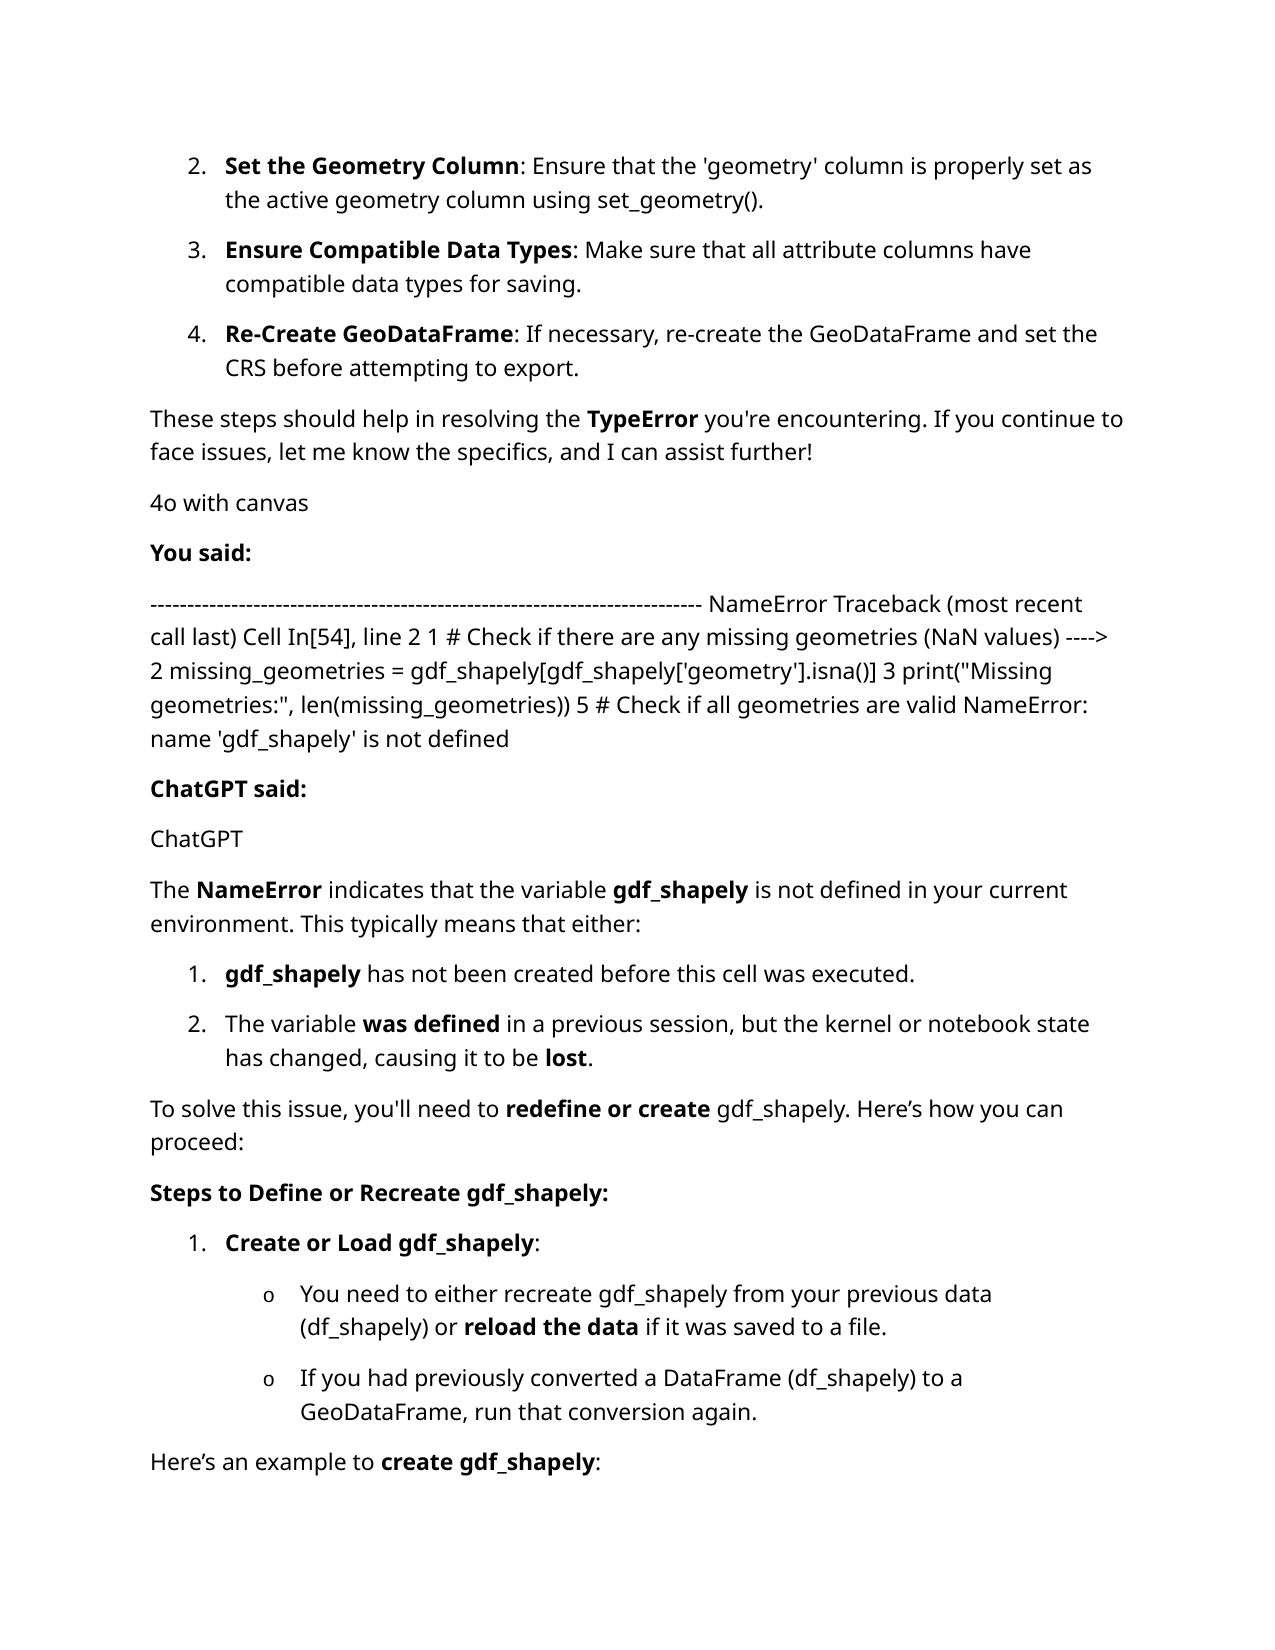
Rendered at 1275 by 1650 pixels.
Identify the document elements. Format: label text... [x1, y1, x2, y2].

text Steps to Define or Recreate gdf_shapely: [150, 1177, 1125, 1208]
list Set the Geometry Column: Ensure that the 'geometry' column is properly set as the active geometry column using set_geometry(). [187, 150, 1125, 215]
list You need to either recreate gdf_shapely from your previous data (df_shapely) or reload the data if it was saved to a file. [262, 1277, 1125, 1342]
list The variable was defined in a previous session, but the kernel or notebook state has changed, causing it to be lost. [187, 1008, 1125, 1073]
text ChatGPT said: [150, 773, 1125, 804]
text Here’s an example to create gdf_shapely: [150, 1446, 1125, 1477]
list If you had previously converted a DataFrame (df_shapely) to a GeoDataFrame, run that conversion again. [262, 1362, 1125, 1427]
text You said: [150, 537, 1125, 568]
list Re-Create GeoDataFrame: If necessary, re-create the GeoDataFrame and set the CRS before attempting to export. [187, 318, 1125, 383]
text To solve this issue, you'll need to redefine or create gdf_shapely. Here’s how you can proceed: [150, 1092, 1125, 1157]
text ChatGPT [150, 823, 1125, 854]
text 4o with canvas [150, 487, 1125, 518]
text The NameError indicates that the variable gdf_shapely is not defined in your current environment. This typically means that either: [150, 874, 1125, 939]
text These steps should help in resolving the TypeError you're encountering. If you continue to face issues, let me know the specifics, and I can assist further! [150, 402, 1125, 467]
text --------------------------------------------------------------------------- NameError Traceback (most recent call last) Cell In[54], line 2 1 # Check if there are any missing geometries (NaN values) ----> 2 missing_geometries = gdf_shapely[gdf_shapely['geometry'].isna()] 3 print("Missing geometries:", len(missing_geometries)) 5 # Check if all geometries are valid NameError: name 'gdf_shapely' is not defined [150, 587, 1125, 754]
list Ensure Compatible Data Types: Make sure that all attribute columns have compatible data types for saving. [187, 234, 1125, 299]
list gdf_shapely has not been created before this cell was executed. [187, 958, 1125, 989]
list Create or Load gdf_shapely: [187, 1227, 1125, 1258]
